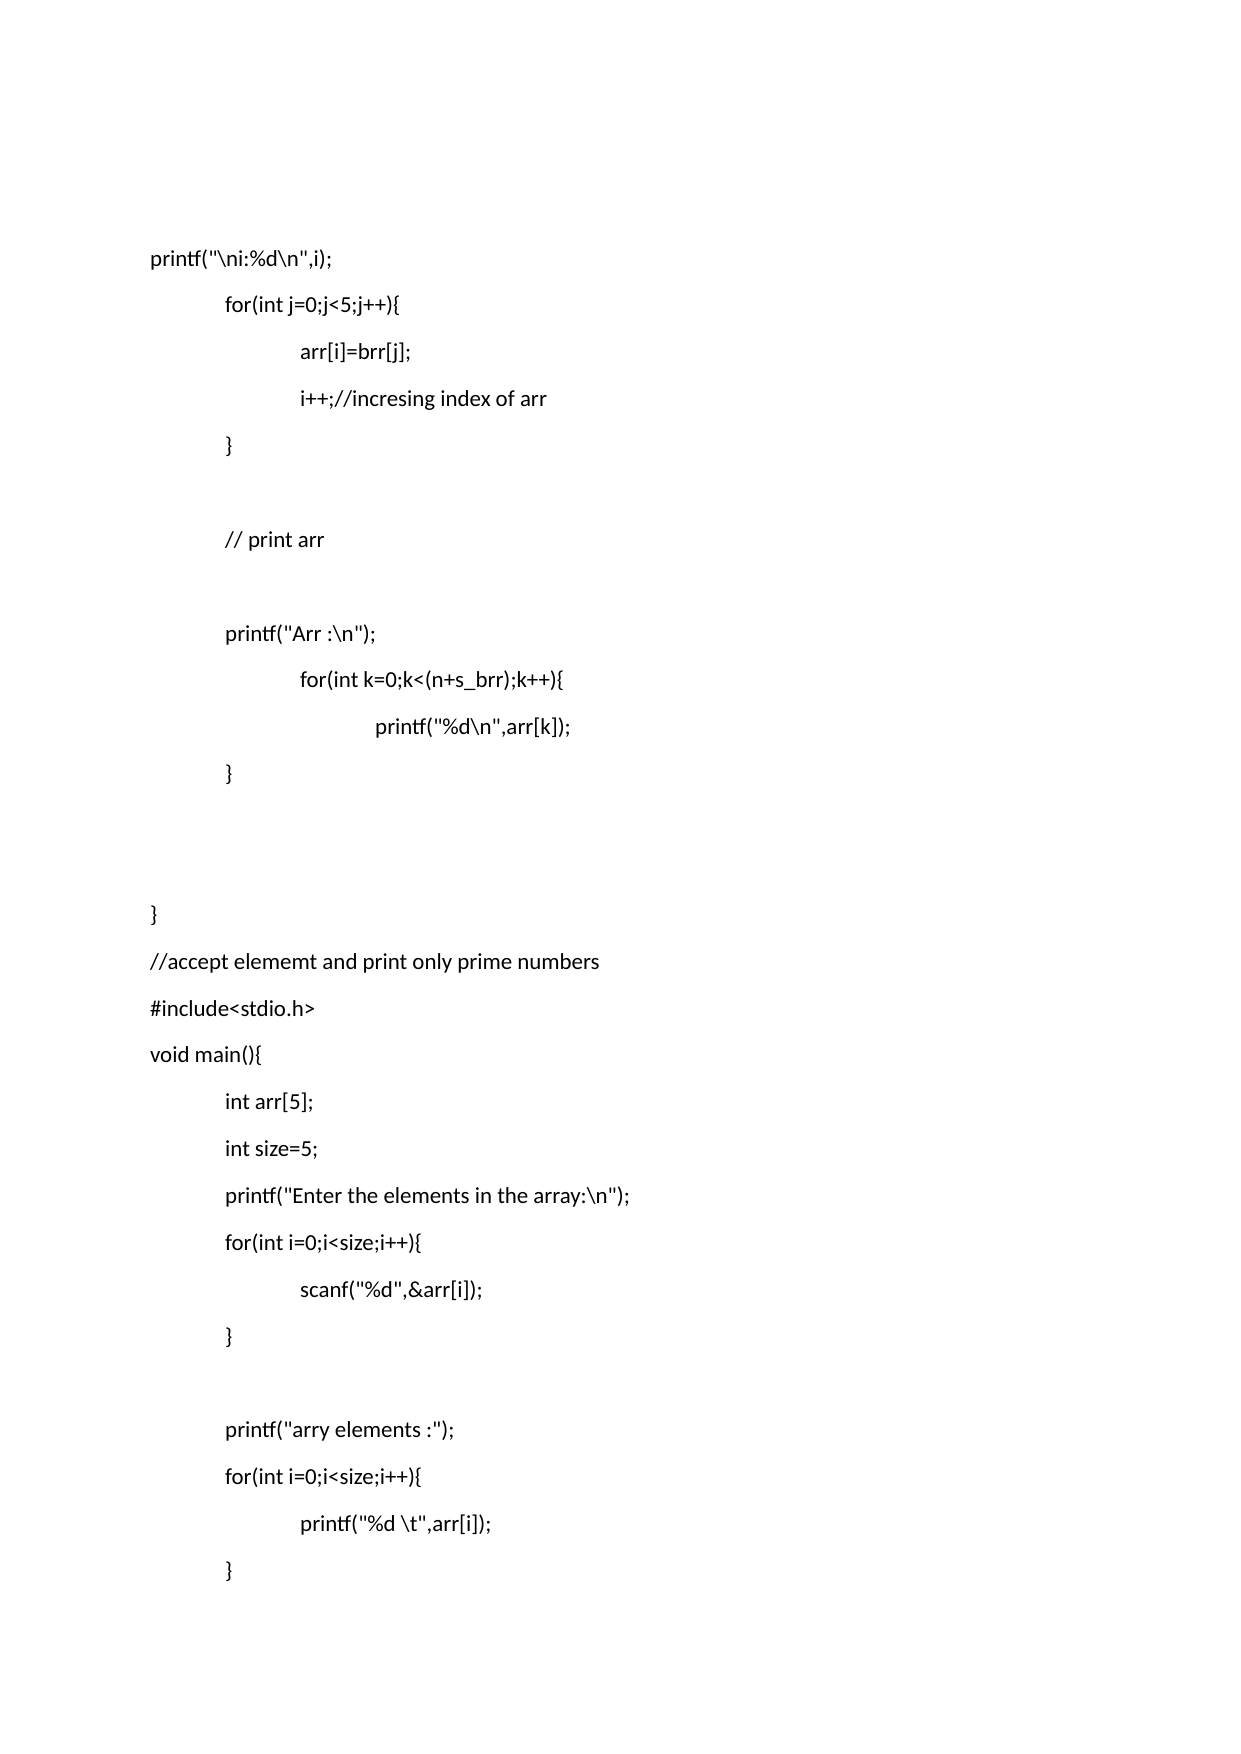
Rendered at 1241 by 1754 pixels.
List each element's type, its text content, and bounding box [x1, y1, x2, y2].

text arr[i]=brr[j]; [150, 337, 1090, 366]
text for(int i=0;i<size;i++){ [150, 1228, 1090, 1256]
text printf("Arr :\n"); [150, 619, 1090, 647]
text for(int k=0;k<(n+s_brr);k++){ [150, 666, 1090, 694]
text // print arr [150, 525, 1090, 553]
text printf("%d\n",arr[k]); [150, 712, 1090, 741]
text printf("Enter the elements in the array:\n"); [150, 1181, 1090, 1209]
text } [150, 900, 1090, 928]
text } [150, 1322, 1090, 1350]
text i++;//incresing index of arr [150, 384, 1090, 412]
text #include<stdio.h> [150, 994, 1090, 1022]
text printf("%d \t",arr[i]); [150, 1509, 1090, 1537]
text printf("\ni:%d\n",i); [150, 244, 1090, 272]
text for(int j=0;j<5;j++){ [150, 291, 1090, 319]
text printf("arry elements :"); [150, 1416, 1090, 1444]
text } [150, 1556, 1090, 1584]
text int size=5; [150, 1134, 1090, 1162]
text //accept elememt and print only prime numbers [150, 947, 1090, 975]
text int arr[5]; [150, 1087, 1090, 1116]
text scanf("%d",&arr[i]); [150, 1275, 1090, 1303]
text void main(){ [150, 1041, 1090, 1069]
text } [150, 431, 1090, 459]
text } [150, 759, 1090, 787]
text for(int i=0;i<size;i++){ [150, 1462, 1090, 1491]
